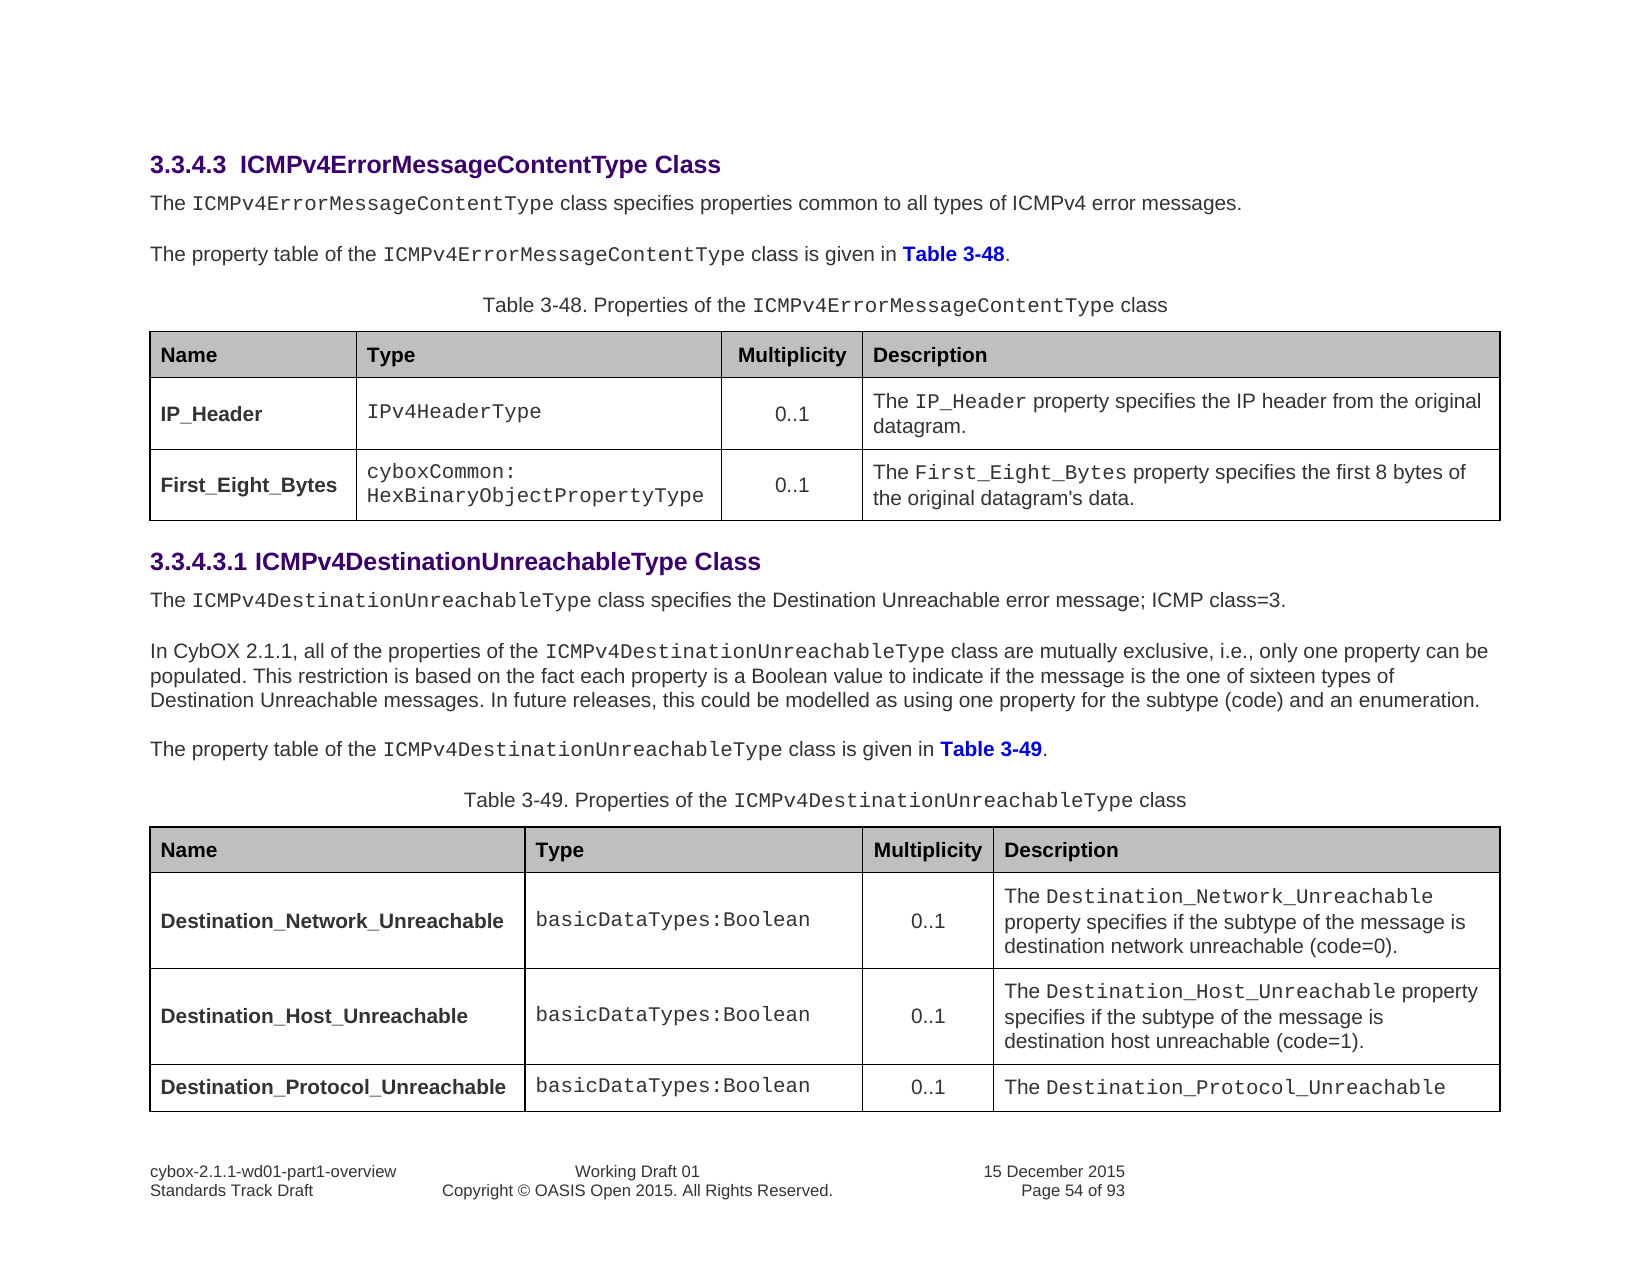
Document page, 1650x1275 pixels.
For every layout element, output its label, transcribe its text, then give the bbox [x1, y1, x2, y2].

table_cell The First_Eight_Bytes property specifies the first 8 bytes of the original datagram's data. [863, 450, 1499, 520]
table_cell The IP_Header property specifies the IP header from the original datagram. [863, 378, 1499, 449]
table_cell 0..1 [863, 969, 993, 1063]
table_header Type [526, 828, 862, 872]
text The ICMPv4ErrorMessageContentType class specifies properties common to all types of ICMPv4 error messages. [150, 191, 1500, 217]
text The ICMPv4DestinationUnreachableType class specifies the Destination Unreachable error message; ICMP class=3. [150, 588, 1500, 613]
table_cell The Destination_Network_Unreachable property specifies if the subtype of the message is destination network unreachable (code=0). [994, 873, 1499, 968]
table_header Multiplicity [863, 828, 993, 872]
table_cell basicDataTypes:Boolean [526, 1065, 862, 1111]
subtitle ICMPv4ErrorMessageContentType Class [150, 150, 1500, 179]
table_header Description [994, 828, 1499, 872]
table_cell First_Eight_Bytes [151, 450, 356, 520]
table_header Description [863, 332, 1499, 377]
subtitle ICMPv4DestinationUnreachableType Class [150, 546, 1500, 575]
table_cell Destination_Network_Unreachable [151, 873, 524, 968]
table_header Name [151, 828, 524, 872]
table_cell 0..1 [722, 450, 862, 520]
table_header Type [357, 332, 721, 377]
table_cell IPv4HeaderType [357, 378, 721, 449]
text In CybOX 2.1.1, all of the properties of the ICMPv4DestinationUnreachableType class are mutually exclusive, i.e., only one property can be populated. This restriction is based on the fact each property is a Boolean value to indicate if the message is the one of sixteen types of Destination Unreachable messages. In future releases, this could be modelled as using one property for the subtype (code) and an enumeration. [150, 638, 1500, 712]
table_cell 0..1 [722, 378, 862, 449]
table_cell cyboxCommon: HexBinaryObjectPropertyType [357, 450, 721, 520]
table_cell 0..1 [863, 873, 993, 968]
table_header Multiplicity [722, 332, 862, 377]
table_cell IP_Header [151, 378, 356, 449]
table_cell basicDataTypes:Boolean [526, 969, 862, 1063]
table_header Name [151, 332, 356, 377]
table_cell Destination_Host_Unreachable [151, 969, 524, 1063]
table_cell 0..1 [863, 1065, 993, 1111]
table_cell Destination_Protocol_Unreachable [151, 1065, 524, 1111]
table_cell The Destination_Protocol_Unreachable property specifies if the subtype of the message is destination protocol unreachable (code=2). [994, 1065, 1499, 1111]
table_cell basicDataTypes:Boolean [526, 873, 862, 968]
table_cell The Destination_Host_Unreachable property specifies if the subtype of the message is destination host unreachable (code=1). [994, 969, 1499, 1063]
